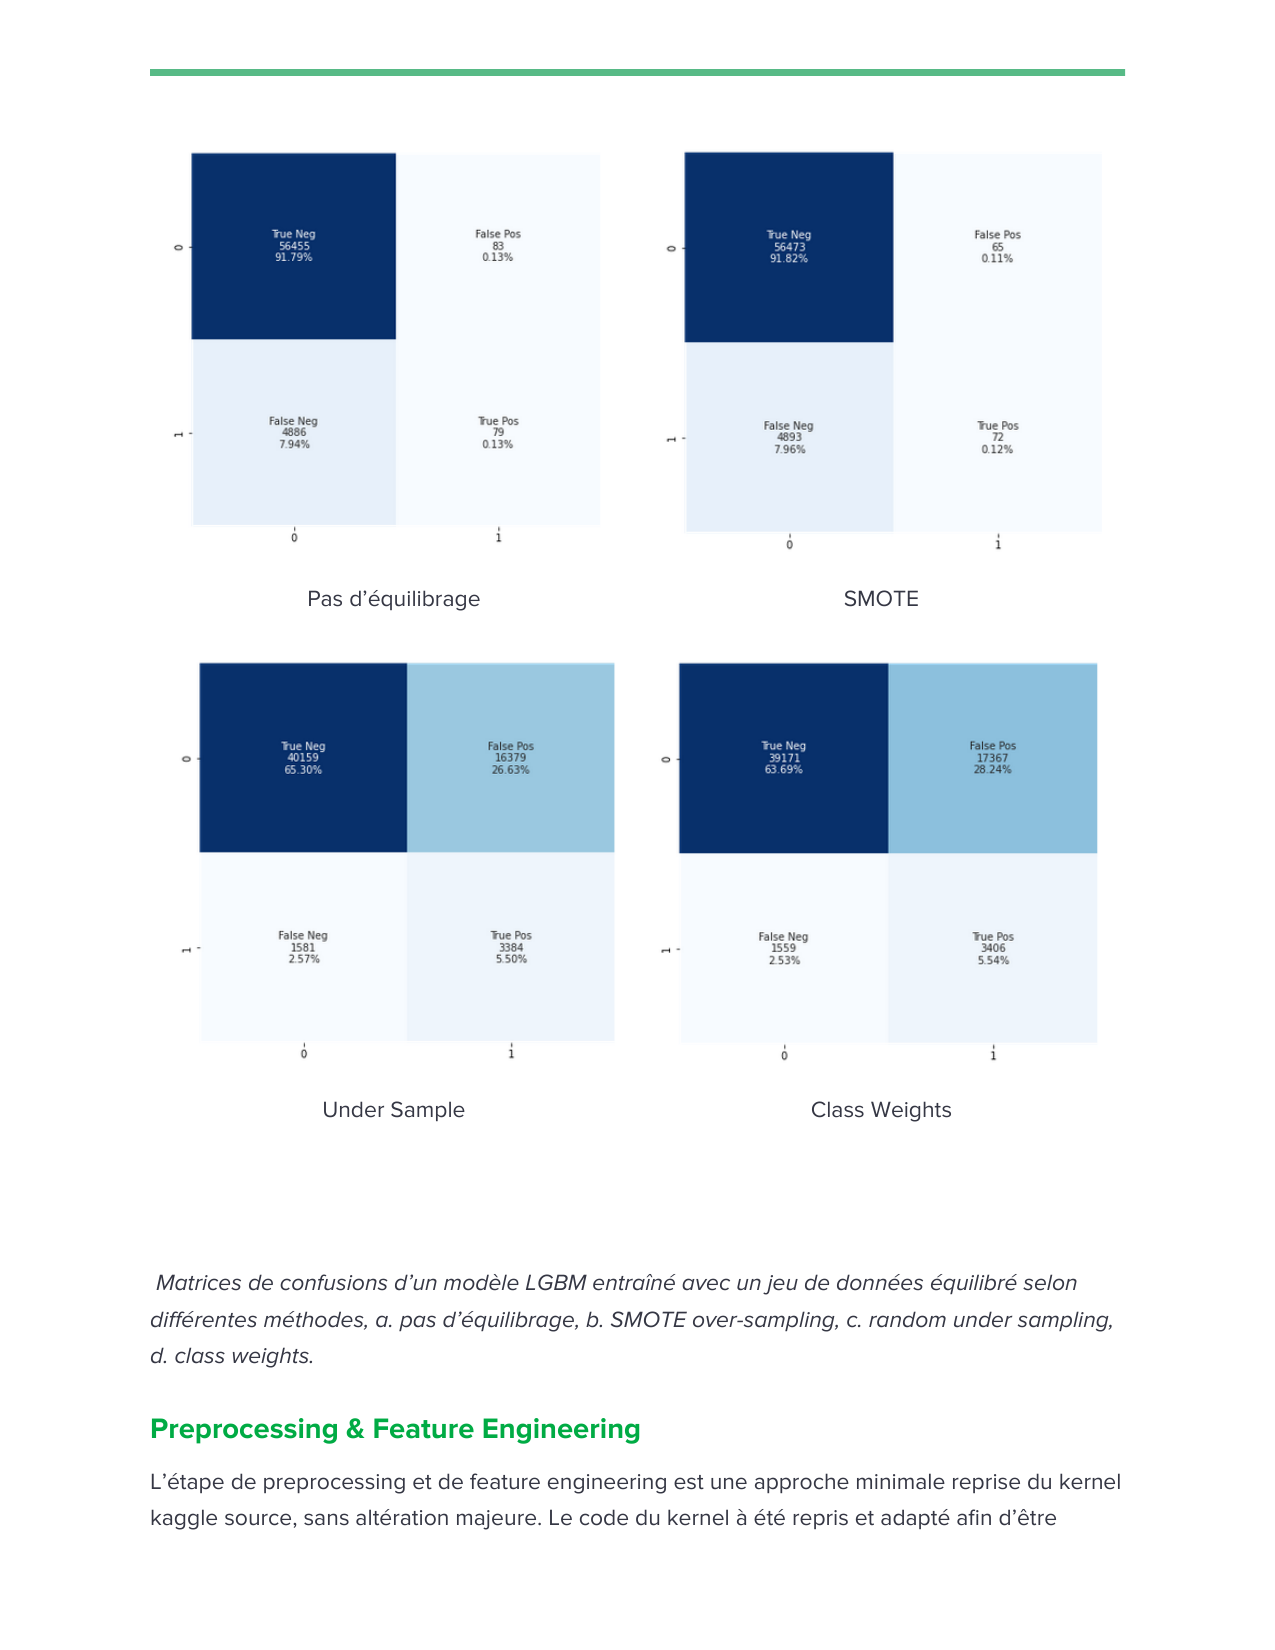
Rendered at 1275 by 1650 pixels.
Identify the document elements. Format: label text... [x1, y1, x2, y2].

table_header [150, 113, 637, 574]
table_cell Class Weights [638, 1086, 1125, 1135]
picture [160, 654, 621, 1065]
table_cell Pas d’équilibrage [150, 575, 637, 623]
picture [647, 143, 1114, 557]
table_cell SMOTE [638, 575, 1125, 623]
table_header [638, 113, 1125, 574]
subtitle Preprocessing & Feature Engineering [150, 1412, 1125, 1447]
table_cell Under Sample [150, 1086, 637, 1135]
picture [647, 654, 1105, 1068]
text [150, 1468, 1125, 1532]
text Matrices de confusions d’un modèle LGBM entraîné avec un jeu de données équilibré selon différentes méthodes, a. pas d’équilibrage, b. SMOTE over-sampling, c. random under sampling, d. class weights. [150, 1270, 1125, 1370]
table_cell [638, 623, 1125, 1086]
table_cell [150, 623, 637, 1086]
picture [150, 69, 1125, 76]
picture [160, 143, 612, 554]
